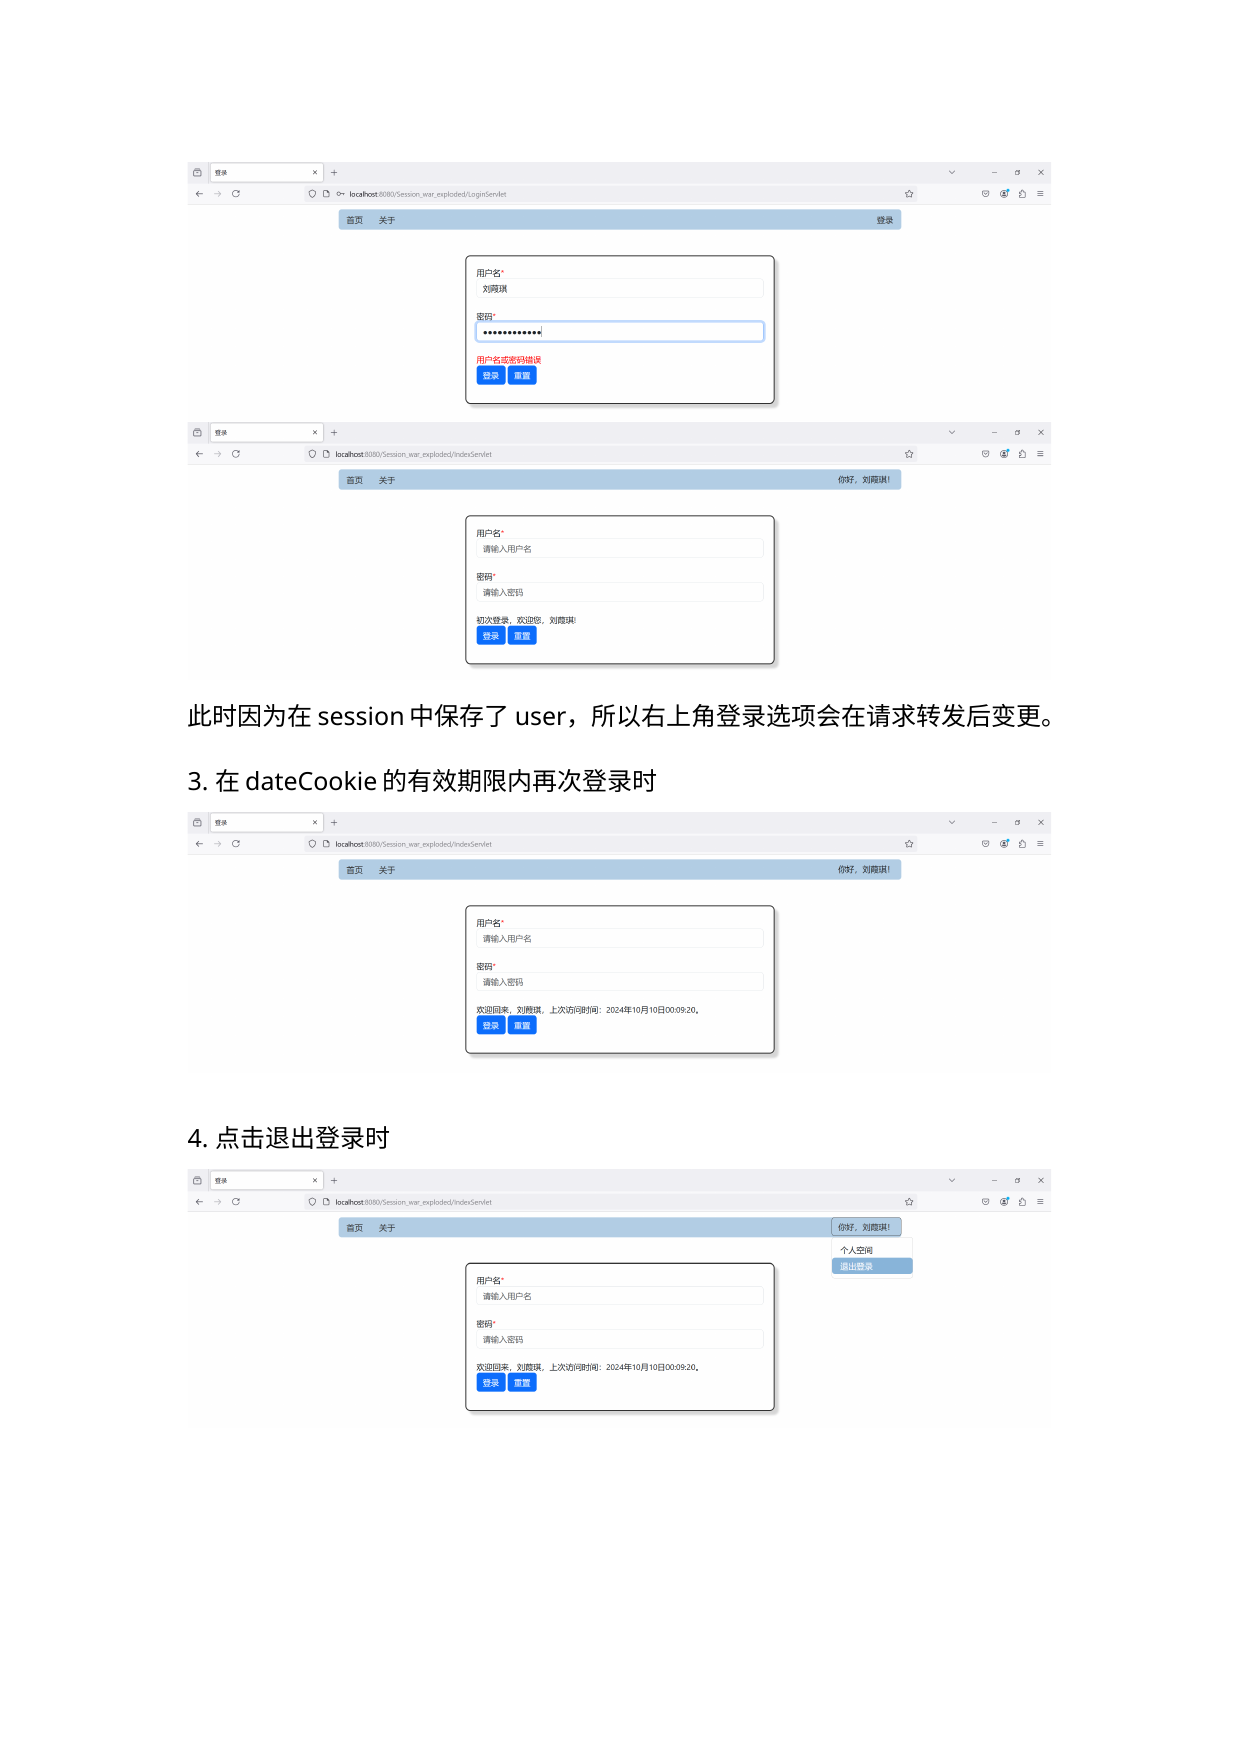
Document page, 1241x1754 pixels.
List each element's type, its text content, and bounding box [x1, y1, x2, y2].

picture [187, 162, 1052, 421]
picture [187, 422, 1052, 680]
list 点击退出登录时 [187, 1104, 1053, 1169]
picture [187, 1169, 1052, 1428]
picture [187, 812, 1052, 1073]
list 在dateCookie的有效期限内再次登录时 [187, 747, 1053, 812]
list 此时因为在session中保存了user，所以右上角登录选项会在请求转发后变更。 [187, 682, 1053, 747]
